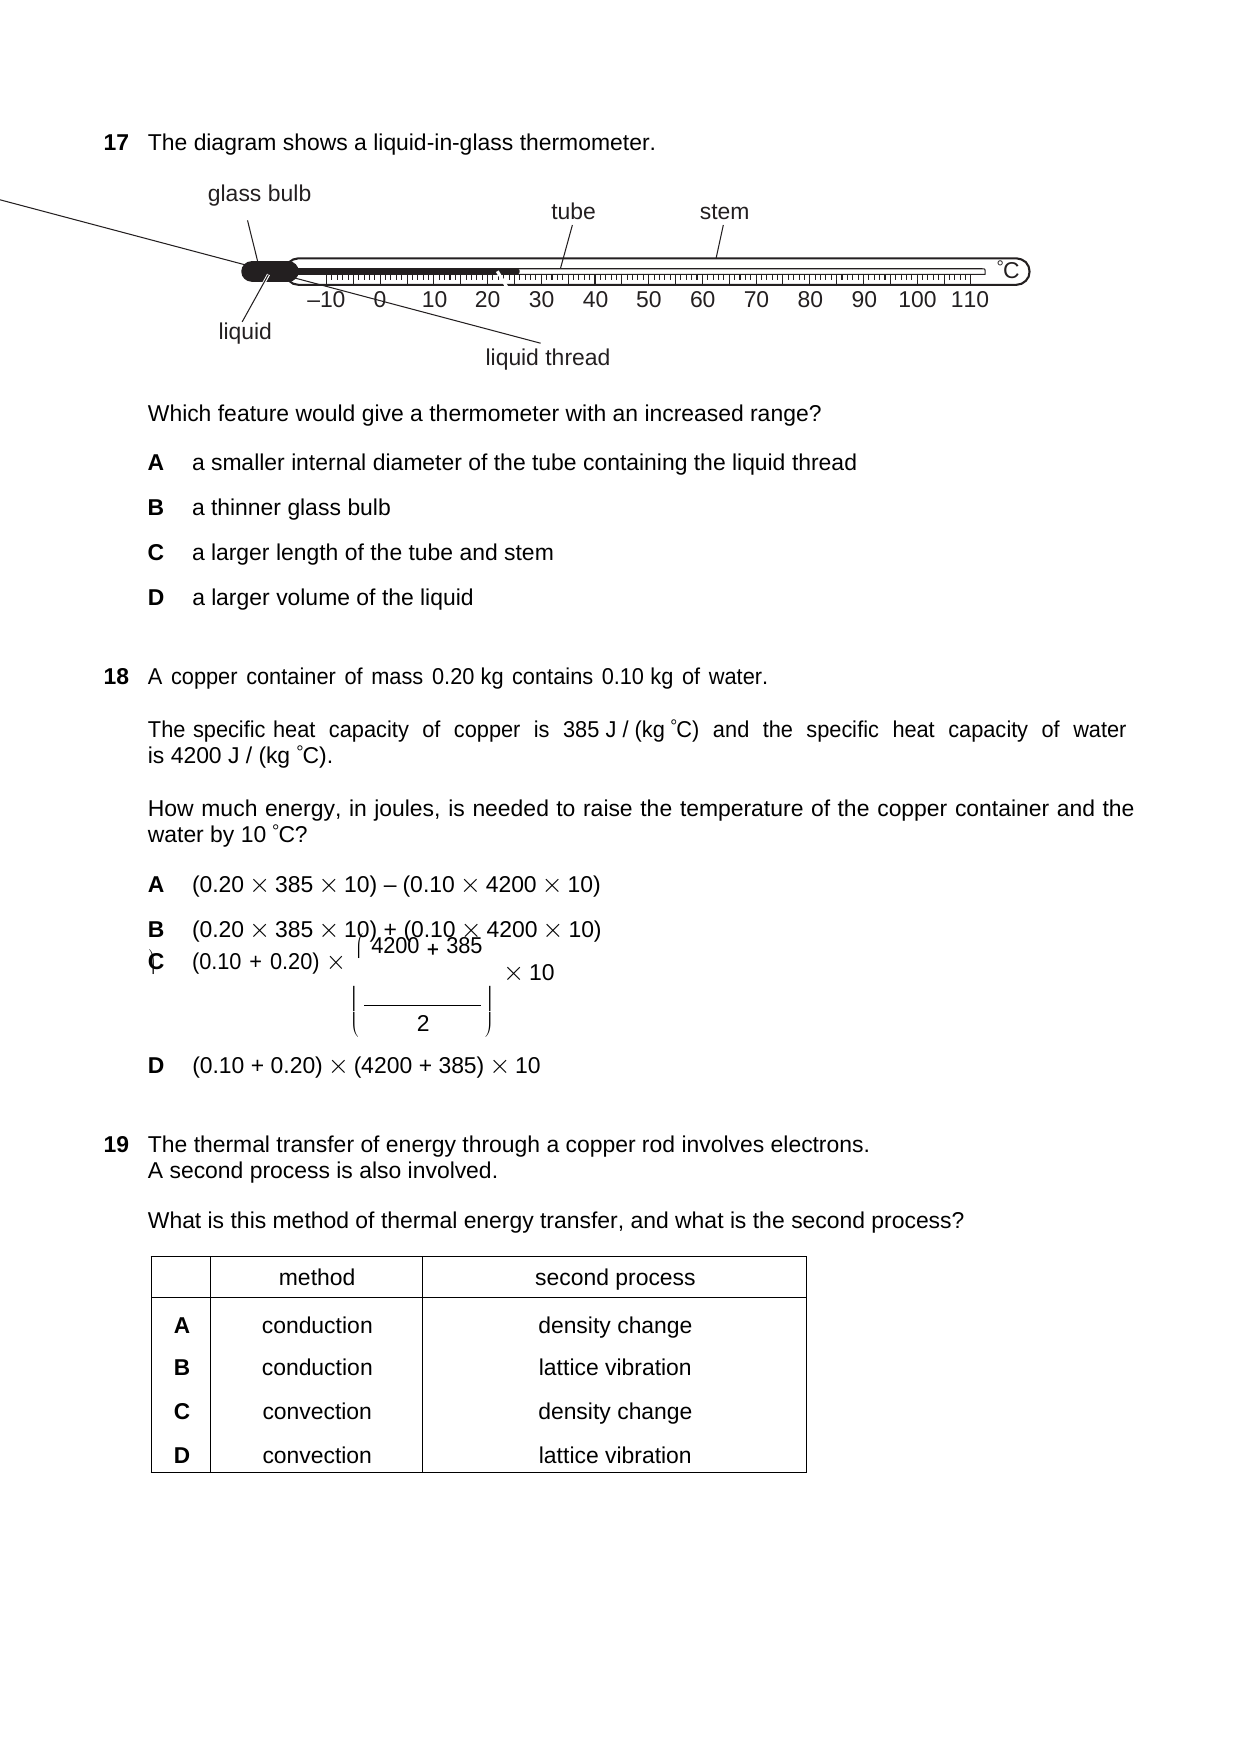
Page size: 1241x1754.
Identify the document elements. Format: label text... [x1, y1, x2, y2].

text Which feature would give a thermometer with an increased range? [148, 399, 1153, 426]
text  2  [351, 1014, 1153, 1040]
list a larger length of the tube and stem [147, 539, 1153, 565]
list a larger volume of the liquid [148, 584, 1153, 610]
text The specific heat capacity of copper is 385 J / (kg C) and the specific heat capacity of water is 4200 J / (kg C). [148, 716, 1138, 769]
table_header method [211, 1257, 422, 1297]
table_cell D [152, 1434, 210, 1472]
text liquid [89, 318, 272, 344]
table_cell lattice vibration [423, 1434, 806, 1472]
text C (0.10 + 0.20)   4200  385  [148, 957, 494, 989]
list a thinner glass bulb [147, 494, 1153, 520]
table_header second process [423, 1257, 806, 1297]
list The thermal transfer of energy through a copper rod involves electrons. A second process is also involved. [103, 1131, 871, 1184]
text stem [699, 198, 1153, 224]
text How much energy, in joules, is needed to raise the temperature of the copper container and the water by 10 C? [148, 795, 1153, 848]
text A (0.20  385  10) – (0.10  4200  10) [148, 871, 1153, 897]
text D (0.10 + 0.20)  (4200 + 385)  10 [148, 1052, 1153, 1078]
text tube [433, 198, 596, 224]
table_cell density change [423, 1298, 806, 1346]
table_cell convection [211, 1390, 422, 1434]
table_cell C [152, 1390, 210, 1434]
text   [351, 989, 1153, 1014]
list a smaller internal diameter of the tube containing the liquid thread [147, 449, 1153, 475]
text –10 0 10 20 30 40 50 60 70 80 90 100 110 [307, 286, 1153, 312]
table_cell density change [423, 1390, 806, 1434]
text What is this method of thermal energy transfer, and what is the second process? [148, 1207, 1153, 1233]
text liquid thread [485, 344, 1153, 371]
text C [599, 257, 1019, 284]
table_cell A [152, 1298, 210, 1346]
list The diagram shows a liquid-in-glass thermometer. [103, 128, 1153, 155]
table_header [152, 1257, 210, 1297]
table_cell convection [211, 1434, 422, 1472]
table_cell conduction [211, 1298, 422, 1346]
table_cell conduction [211, 1346, 422, 1390]
table_cell B [152, 1346, 210, 1390]
text glass bulb [208, 180, 315, 207]
text B (0.20  385  10) + (0.10  4200  10) [148, 916, 1153, 942]
list A copper container of mass 0.20 kg contains 0.10 kg of water. [103, 663, 1153, 689]
table_cell lattice vibration [423, 1346, 806, 1390]
